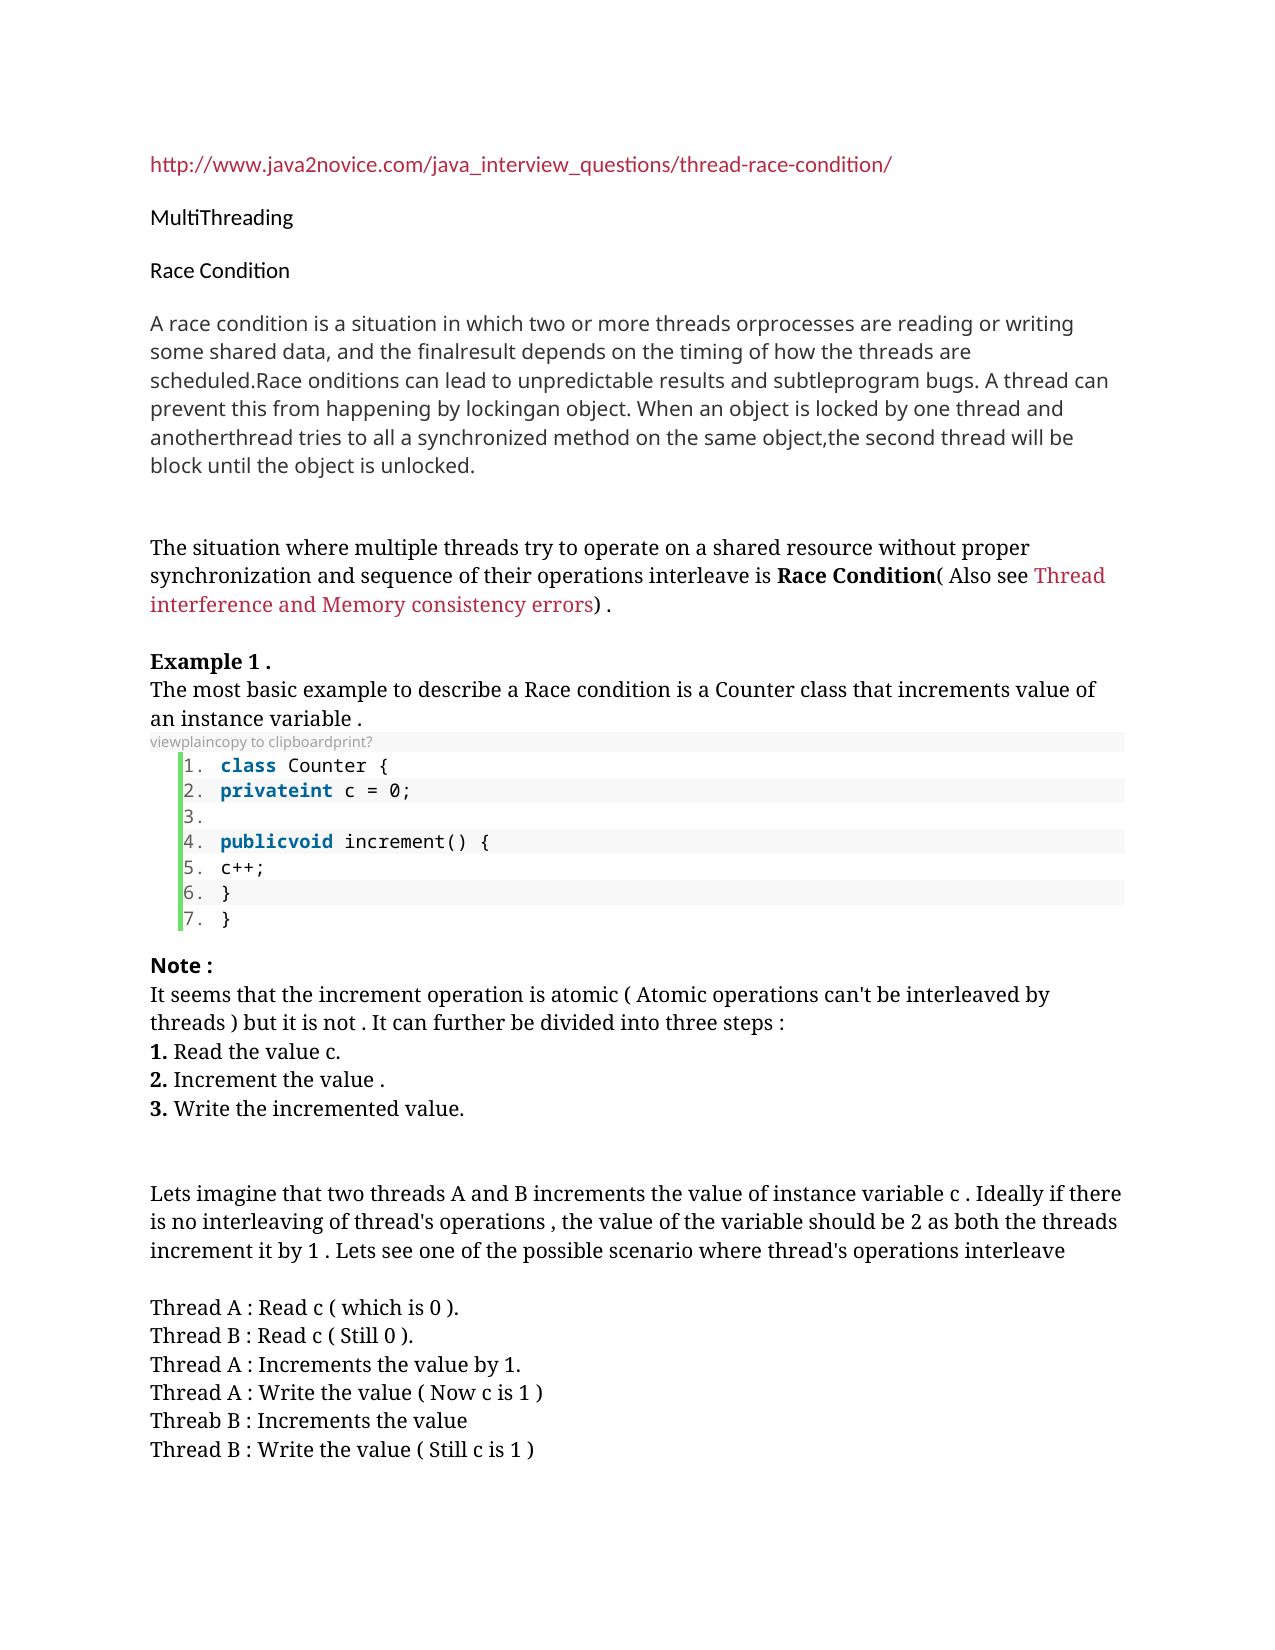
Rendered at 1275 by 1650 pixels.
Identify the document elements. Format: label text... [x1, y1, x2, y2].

text viewplaincopy to clipboardprint? [150, 732, 1125, 752]
text http://www.java2novice.com/java_interview_questions/thread-race-condition/ [150, 150, 1125, 178]
text The situation where multiple threads try to operate on a shared resource without proper synchronization and sequence of their operations interleave is Race Condition( Also see Thread interference and Memory consistency errors) . Example 1 . The most basic example to describe a Race condition is a Counter class that increments value of an instance variable . [150, 533, 1125, 732]
list c++; [183, 854, 1125, 880]
list } [183, 880, 1125, 905]
text MultiThreading [150, 203, 1125, 231]
list } [183, 905, 1125, 931]
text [150, 952, 1125, 1492]
text Race Condition [150, 256, 1125, 284]
list publicvoid increment() { [183, 829, 1125, 854]
list privateint c = 0; [183, 778, 1125, 803]
text A race condition is a situation in which two or more threads orprocesses are reading or writing some shared data, and the finalresult depends on the timing of how the threads are scheduled.Race onditions can lead to unpredictable results and subtleprogram bugs. A thread can prevent this from happening by lockingan object. When an object is locked by one thread and anotherthread tries to all a synchronized method on the same object,the second thread will be block until the object is unlocked. [150, 309, 1125, 480]
list class Counter { [183, 752, 1125, 778]
